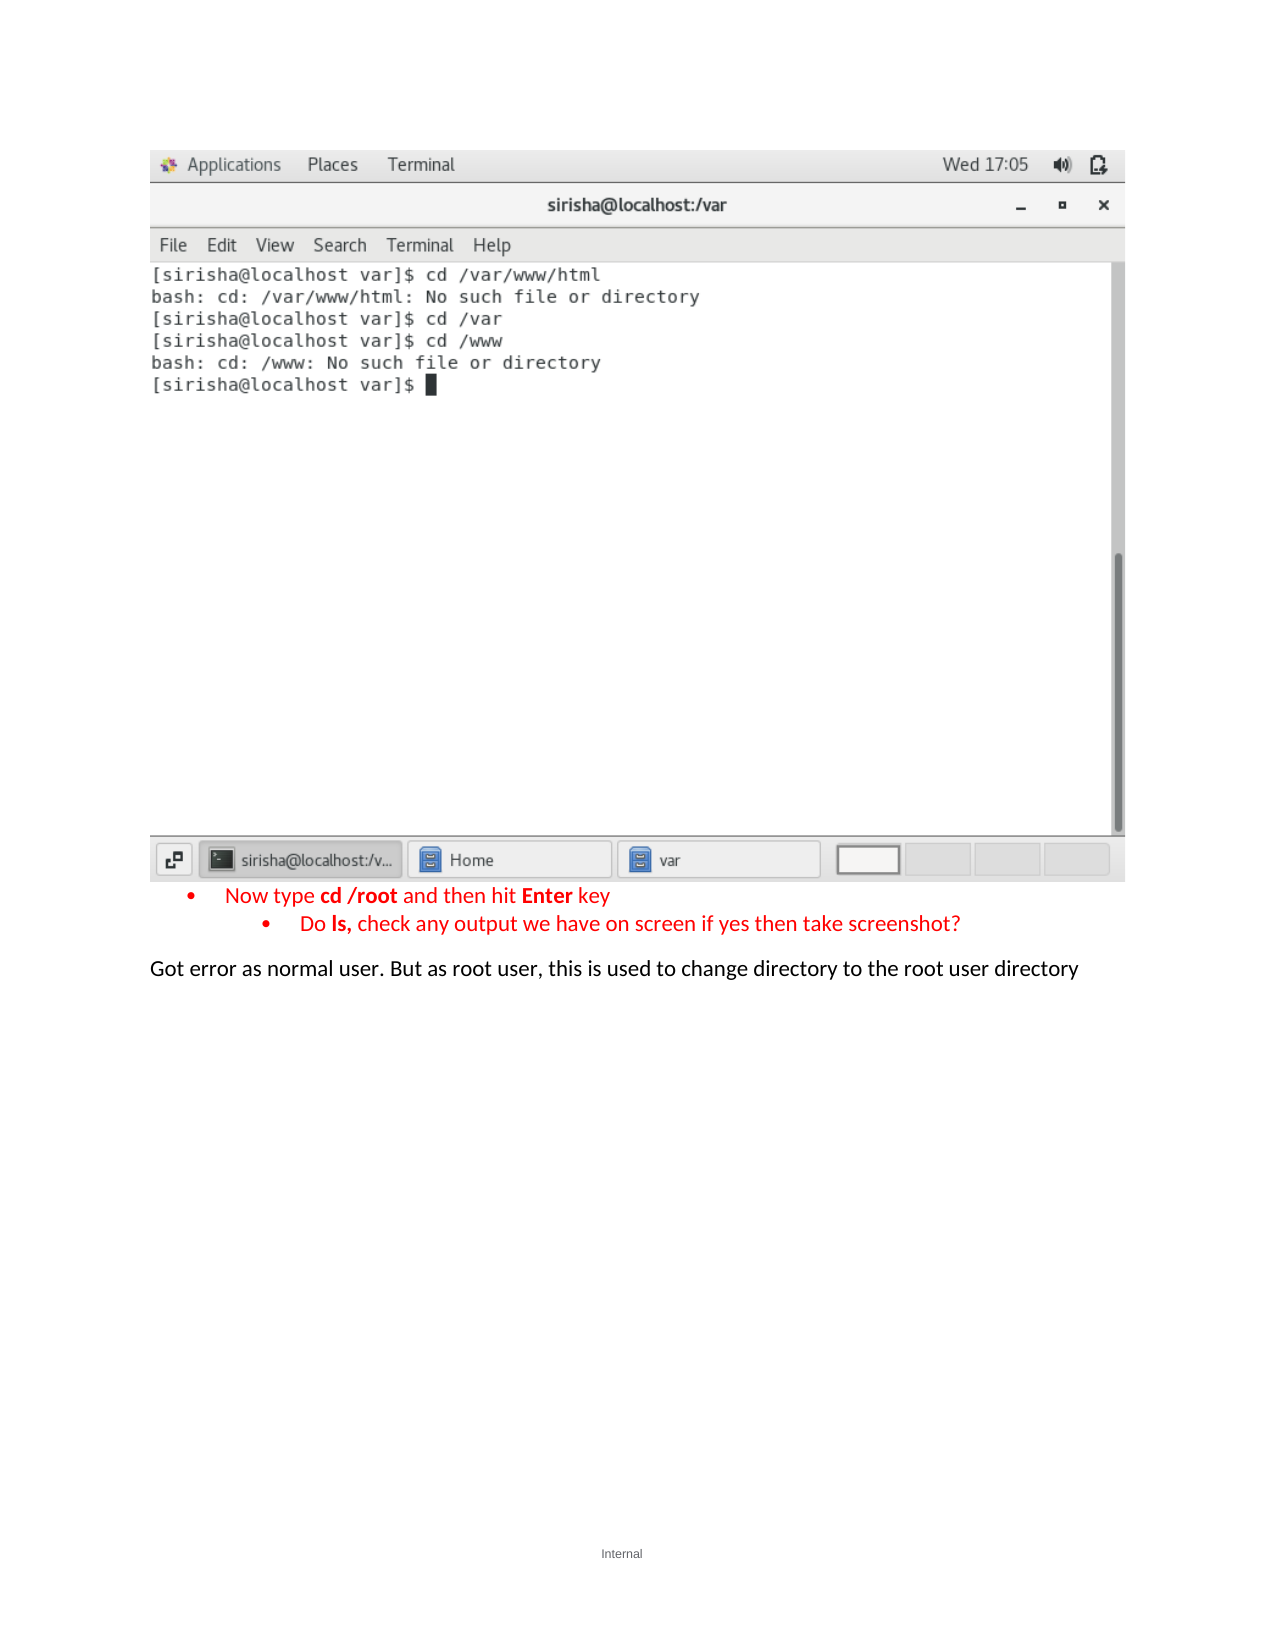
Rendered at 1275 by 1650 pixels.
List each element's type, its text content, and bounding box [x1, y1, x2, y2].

list Now type cd /root and then hit Enter key [187, 882, 1125, 909]
text Got error as normal user. But as root user, this is used to change directory to the root user directory [150, 954, 1125, 982]
list Do ls, check any output we have on screen if yes then take screenshot? [262, 909, 1125, 937]
picture [150, 150, 1125, 882]
